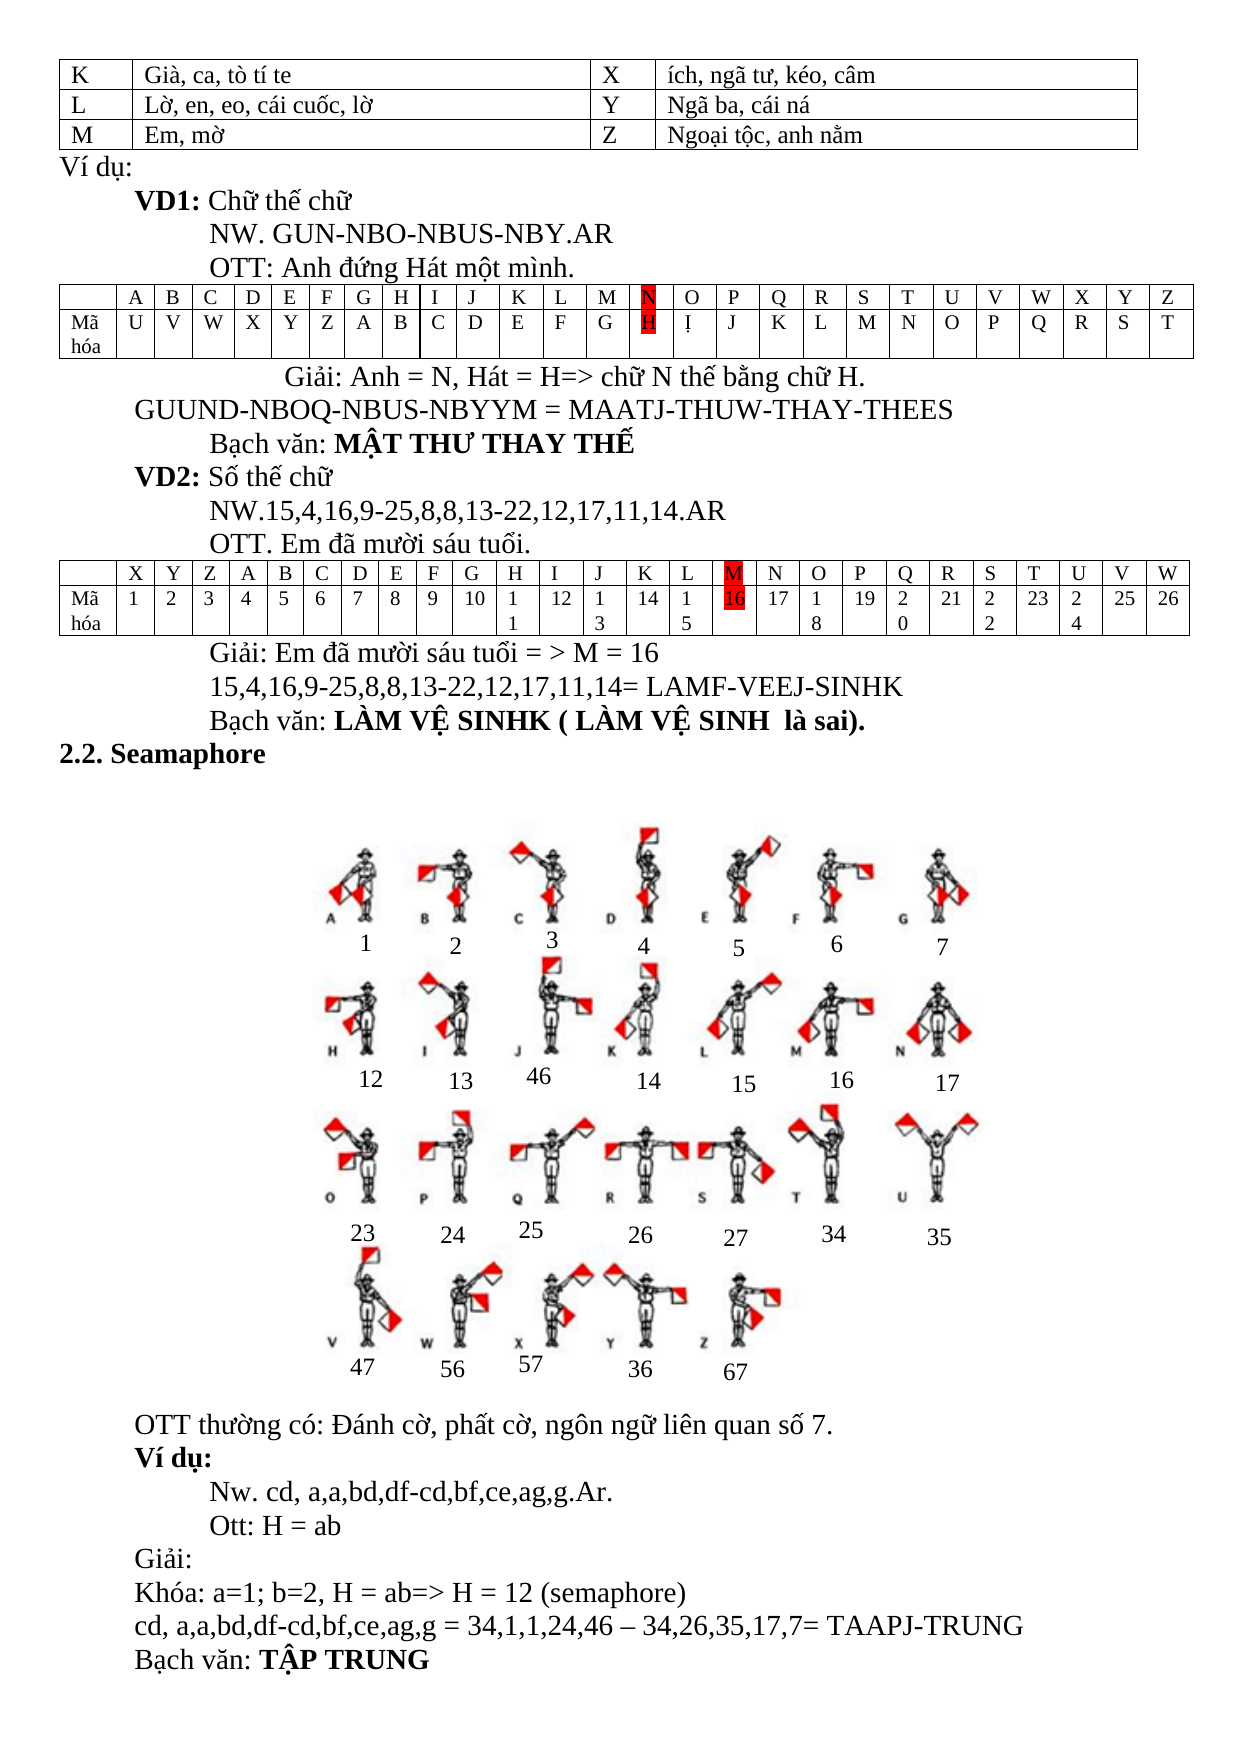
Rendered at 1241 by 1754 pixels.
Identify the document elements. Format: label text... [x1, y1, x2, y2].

table_header W [1020, 285, 1063, 309]
text Bạch văn: LÀM VỆ SINHK ( LÀM VỆ SINH là sai). [59, 703, 1181, 736]
table_cell 26 [1147, 586, 1189, 634]
table_cell 5 [268, 586, 303, 634]
table_header Q [760, 285, 803, 309]
table_cell 12 [540, 586, 583, 634]
table_cell 17 [757, 586, 799, 634]
table_header A [230, 561, 267, 585]
table_cell C [421, 310, 456, 358]
table_cell S [1107, 310, 1149, 358]
table_cell Mã hóa [60, 586, 116, 634]
table_header M [743, 561, 756, 585]
table_cell L [60, 90, 132, 119]
table_cell B [383, 310, 419, 358]
table_cell 20 [887, 586, 929, 634]
table_header O [674, 285, 716, 309]
table_header T [890, 285, 933, 309]
table_header V [977, 285, 1019, 309]
table_cell Em, mờ [133, 120, 590, 148]
table_header C [193, 285, 234, 309]
table_header A [117, 285, 154, 309]
table_header Z [193, 561, 229, 585]
table_header N [656, 285, 673, 309]
table_cell A [345, 310, 382, 358]
table_cell R [1064, 310, 1106, 358]
table_cell T [1150, 310, 1193, 358]
table_cell L [804, 310, 846, 358]
text Ví dụ: [59, 149, 1181, 183]
table_cell 14 [627, 586, 669, 634]
text NW. GUN-NBO-NBUS-NBY.AR [59, 217, 1181, 250]
table_header I [540, 561, 583, 585]
table_cell 21 [930, 586, 973, 634]
table_header D [342, 561, 378, 585]
table_cell 13 [584, 586, 626, 634]
table_cell 22 [974, 586, 1016, 634]
table_cell H [630, 310, 673, 358]
table_cell J [717, 310, 759, 358]
table_header L [544, 285, 586, 309]
table_header O [800, 561, 842, 585]
table_header F [417, 561, 452, 585]
table_cell 23 [1017, 586, 1059, 634]
table_cell O [934, 310, 976, 358]
table_header F [310, 285, 344, 309]
text Ott: H = ab [59, 1508, 1181, 1541]
table_header J [584, 561, 626, 585]
table_header Y [155, 561, 192, 585]
table_cell Z [591, 120, 655, 148]
table_header S [974, 561, 1016, 585]
table_cell M [60, 120, 132, 148]
table_header X [1064, 285, 1106, 309]
table_cell 24 [1060, 586, 1102, 634]
table_cell Ị [674, 310, 716, 358]
table_header B [268, 561, 303, 585]
table_header P [843, 561, 886, 585]
text Giải: [59, 1541, 1181, 1575]
table_header E [379, 561, 416, 585]
text VD1: Chữ thế chữ [59, 183, 1181, 217]
table_header Q [887, 561, 929, 585]
table_cell 6 [304, 586, 341, 634]
table_cell 1 [117, 586, 154, 634]
table_cell 11 [497, 586, 539, 634]
table_cell ích, ngã tư, kéo, câm [656, 60, 1137, 89]
table_header L [670, 561, 712, 585]
table_cell 16 [713, 586, 756, 634]
table_header G [453, 561, 496, 585]
table_cell 4 [230, 586, 267, 634]
table_header [60, 285, 116, 309]
table_header H [497, 561, 539, 585]
table_cell X [235, 310, 271, 358]
text GUUND-NBOQ-NBUS-NBYYM = MAATJ-THUW-THAY-THEES [59, 392, 1181, 426]
text OTT: Anh đứng Hát một mình. [59, 250, 1181, 284]
text NW.15,4,16,9-25,8,8,13-22,12,17,11,14.AR [59, 493, 1181, 527]
table_header J [457, 285, 499, 309]
table_header W [1147, 561, 1189, 585]
text cd, a,a,bd,df-cd,bf,ce,ag,g = 34,1,1,24,46 – 34,26,35,17,7= TAAPJ-TRUNG [59, 1608, 1181, 1642]
table_header E [272, 285, 309, 309]
table_cell F [544, 310, 586, 358]
table_header T [1017, 561, 1059, 585]
table_cell 15 [670, 586, 712, 634]
table_cell 18 [800, 586, 842, 634]
table_header S [847, 285, 889, 309]
table_cell G [587, 310, 629, 358]
text Giải: Anh = N, Hát = H=> chữ N thế bằng chữ H. [59, 359, 1181, 392]
table_cell Y [272, 310, 309, 358]
table_cell U [117, 310, 154, 358]
text 15,4,16,9-25,8,8,13-22,12,17,11,14= LAMF-VEEJ-SINHK [59, 669, 1181, 703]
table_cell M [847, 310, 889, 358]
table_cell Ngã ba, cái ná [656, 90, 1137, 119]
table_header Y [1107, 285, 1149, 309]
text OTT. Em đã mười sáu tuổi. [59, 527, 1181, 560]
table_cell Y [591, 90, 655, 119]
table_header I [421, 285, 456, 309]
table_header B [155, 285, 192, 309]
table_cell Già, ca, tò tí te [133, 60, 590, 89]
table_cell 7 [342, 586, 378, 634]
table_cell Q [1020, 310, 1063, 358]
table_cell Z [310, 310, 344, 358]
text Giải: Em đã mười sáu tuổi = > M = 16 [59, 636, 1181, 669]
text Nw. cd, a,a,bd,df-cd,bf,ce,ag,g.Ar. [59, 1474, 1181, 1508]
table_cell X [591, 60, 655, 89]
table_header K [627, 561, 669, 585]
table_header H [383, 285, 419, 309]
table_cell 25 [1103, 586, 1146, 634]
table_cell 2 [155, 586, 192, 634]
table_header V [1103, 561, 1146, 585]
table_header P [717, 285, 759, 309]
table_header U [1060, 561, 1102, 585]
table_header M [587, 285, 629, 309]
table_cell K [760, 310, 803, 358]
text VD2: Số thế chữ [59, 459, 1181, 493]
table_cell P [977, 310, 1019, 358]
table_cell D [457, 310, 499, 358]
table_cell 8 [379, 586, 416, 634]
text Bạch văn: MẬT THƯ THAY THẾ [59, 426, 1181, 459]
table_cell Lờ, en, eo, cái cuốc, lờ [133, 90, 590, 119]
table_header N [757, 561, 799, 585]
text 2.2. Seamaphore [59, 736, 1181, 770]
table_header C [304, 561, 341, 585]
table_header G [345, 285, 382, 309]
text Bạch văn: TẬP TRUNG [59, 1642, 1181, 1675]
text Ví dụ: [59, 1441, 1181, 1474]
table_header R [804, 285, 846, 309]
table_header K [500, 285, 543, 309]
table_cell V [155, 310, 192, 358]
table_header [60, 561, 116, 585]
table_cell W [193, 310, 234, 358]
table_cell 3 [193, 586, 229, 634]
table_cell K [60, 60, 132, 89]
table_header R [930, 561, 973, 585]
text OTT thường có: Đánh cờ, phất cờ, ngôn ngữ liên quan số 7. [59, 1407, 1181, 1441]
table_header Z [1150, 285, 1193, 309]
picture [278, 788, 1024, 1378]
table_header X [117, 561, 154, 585]
table_cell 19 [843, 586, 886, 634]
table_cell Ngoại tộc, anh nằm [656, 120, 1137, 148]
table_cell 9 [417, 586, 452, 634]
table_cell N [890, 310, 933, 358]
table_header U [934, 285, 976, 309]
table_cell 10 [453, 586, 496, 634]
table_cell E [500, 310, 543, 358]
table_cell Mã hóa [60, 310, 116, 358]
text Khóa: a=1; b=2, H = ab=> H = 12 (semaphore) [59, 1575, 1181, 1608]
table_header D [235, 285, 271, 309]
